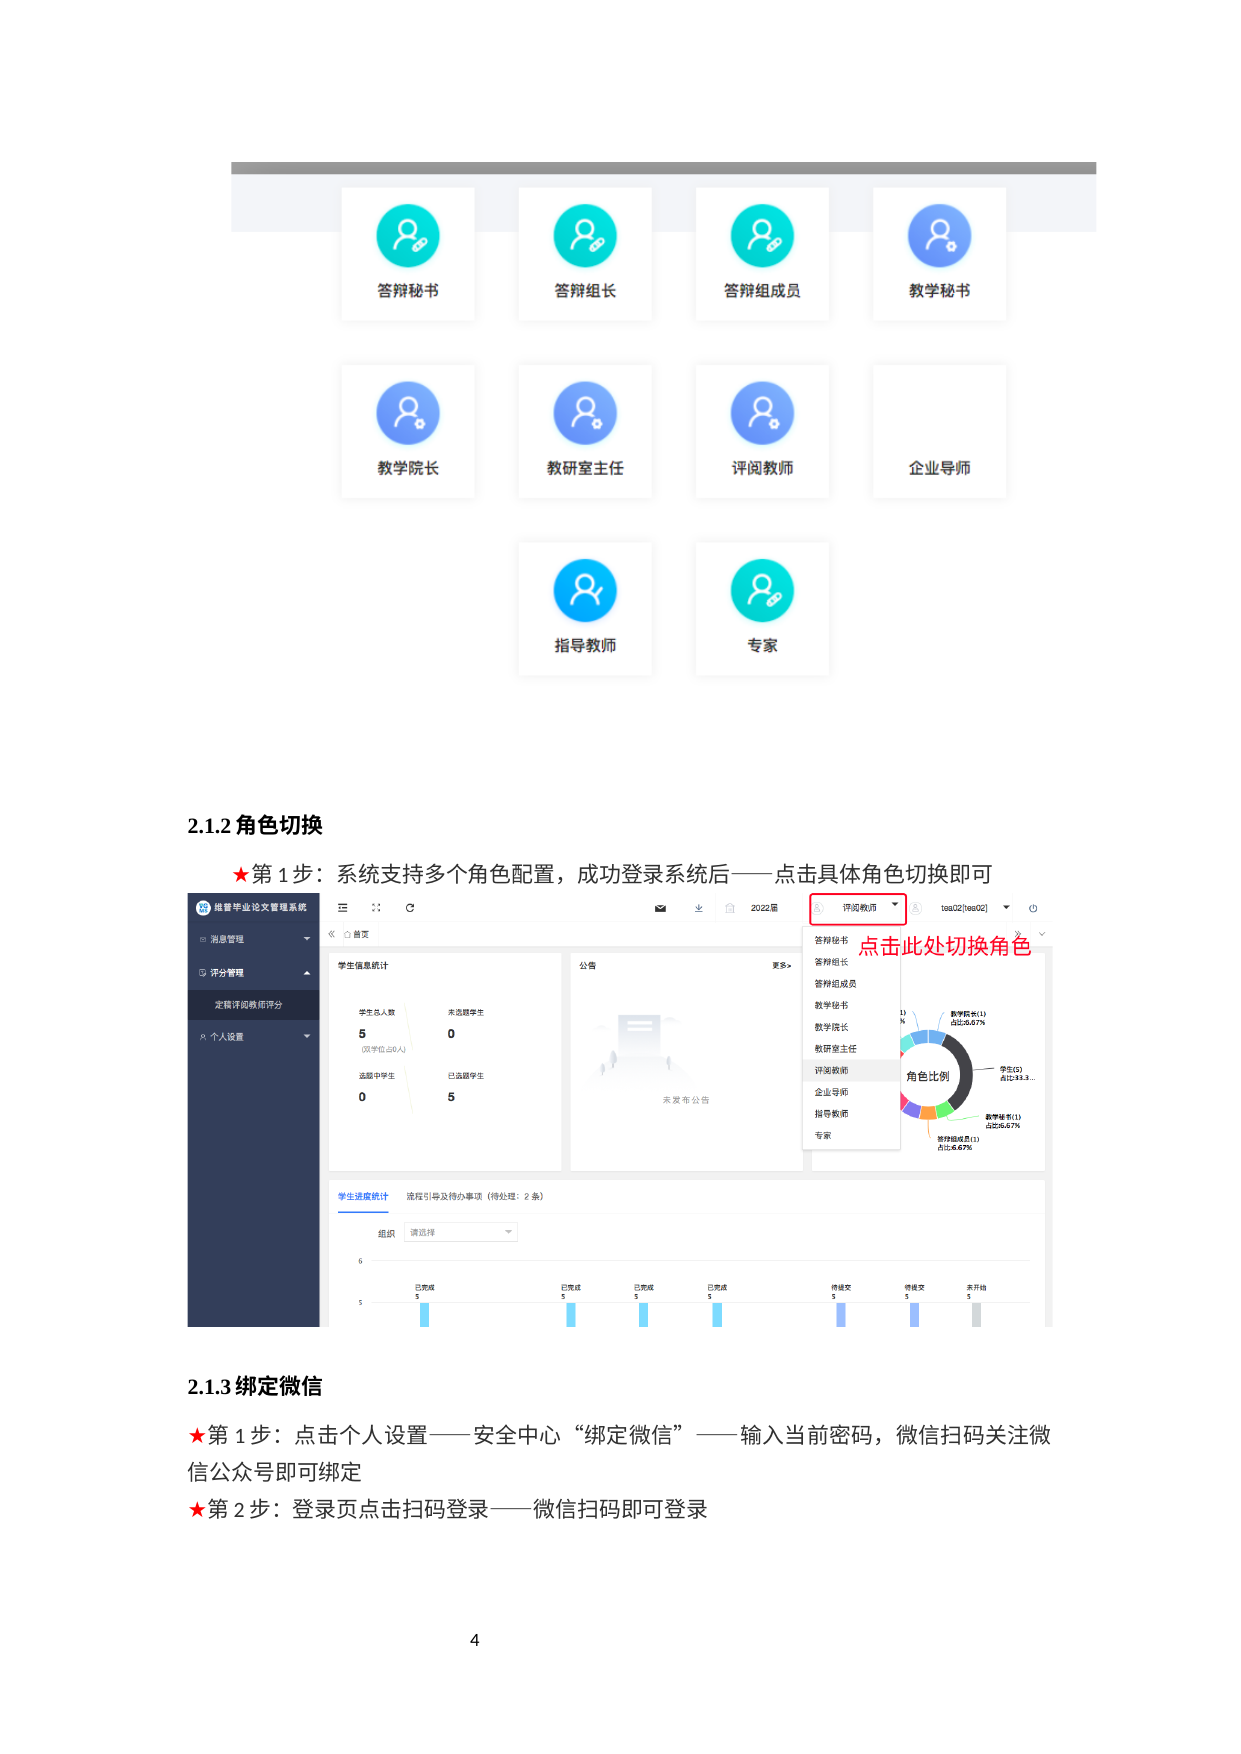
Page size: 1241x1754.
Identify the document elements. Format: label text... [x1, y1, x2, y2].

picture [231, 162, 1097, 691]
subtitle 2.1.3绑定微信 [187, 1369, 1053, 1401]
subtitle 2.1.2角色切换 [187, 808, 1053, 840]
text ★第2步：登录页点击扫码登录——微信扫码即可登录 [187, 1492, 1053, 1524]
text ★第1步：系统支持多个角色配置，成功登录系统后——点击具体角色切换即可 [187, 856, 1053, 889]
text ★第1步：点击个人设置——安全中心“绑定微信”——输入当前密码，微信扫码关注微信公众号即可绑定 [187, 1417, 1053, 1487]
picture [187, 893, 1053, 1327]
